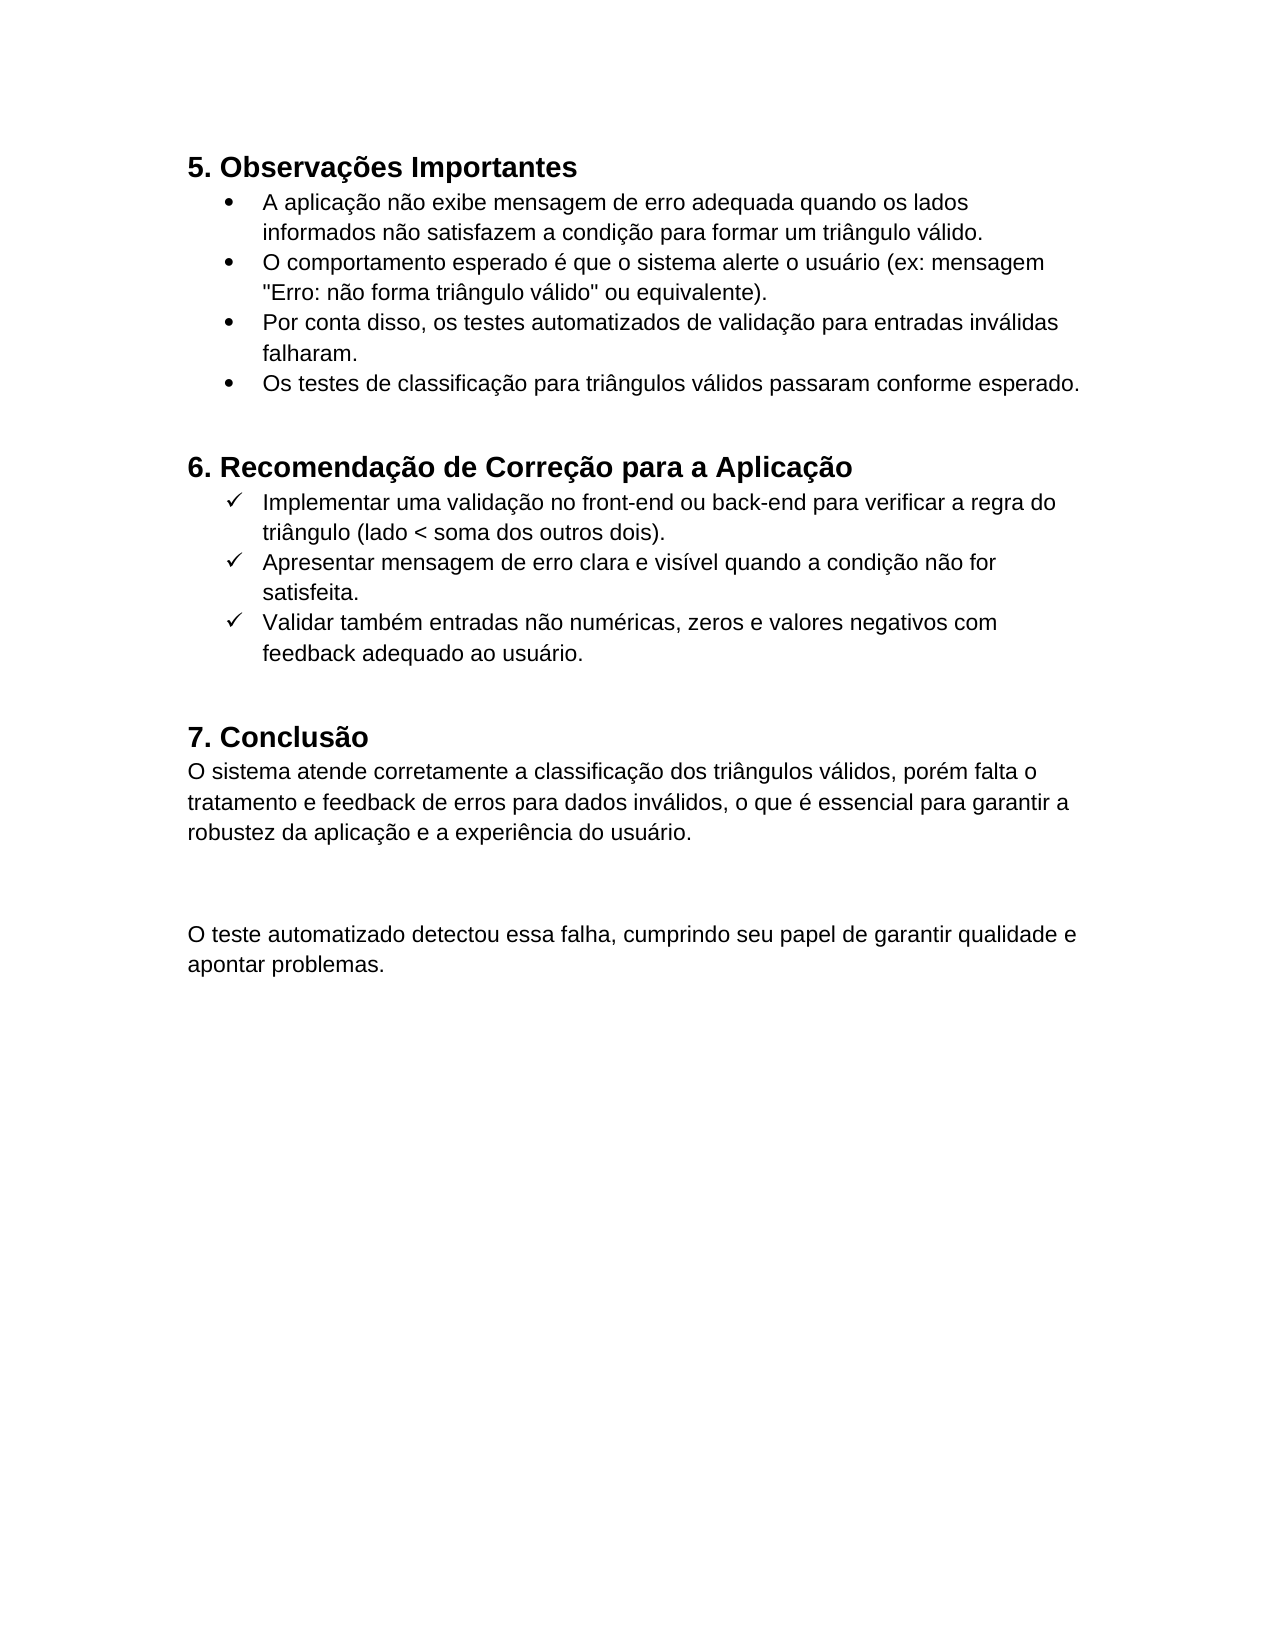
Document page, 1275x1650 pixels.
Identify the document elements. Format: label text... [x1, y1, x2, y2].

subtitle 5. Observações Importantes [187, 150, 1087, 183]
list Por conta disso, os testes automatizados de validação para entradas inválidas falharam. [225, 309, 1087, 366]
list Os testes de classificação para triângulos válidos passaram conforme esperado. [225, 370, 1087, 396]
list Implementar uma validação no front-end ou back-end para verificar a regra do triângulo (lado < soma dos outros dois). [225, 488, 1087, 545]
subtitle 6. Recomendação de Correção para a Aplicação [187, 450, 1087, 483]
text O teste automatizado detectou essa falha, cumprindo seu papel de garantir qualidade e apontar problemas. [187, 921, 1087, 977]
list Apresentar mensagem de erro clara e visível quando a condição não for satisfeita. [225, 549, 1087, 606]
list A aplicação não exibe mensagem de erro adequada quando os lados informados não satisfazem a condição para formar um triângulo válido. [225, 188, 1087, 245]
list Validar também entradas não numéricas, zeros e valores negativos com feedback adequado ao usuário. [225, 609, 1087, 666]
subtitle 7. Conclusão [187, 720, 1087, 753]
text O sistema atende corretamente a classificação dos triângulos válidos, porém falta o tratamento e feedback de erros para dados inválidos, o que é essencial para garantir a robustez da aplicação e a experiência do usuário. [187, 758, 1087, 845]
list O comportamento esperado é que o sistema alerte o usuário (ex: mensagem "Erro: não forma triângulo válido" ou equivalente). [225, 249, 1087, 306]
